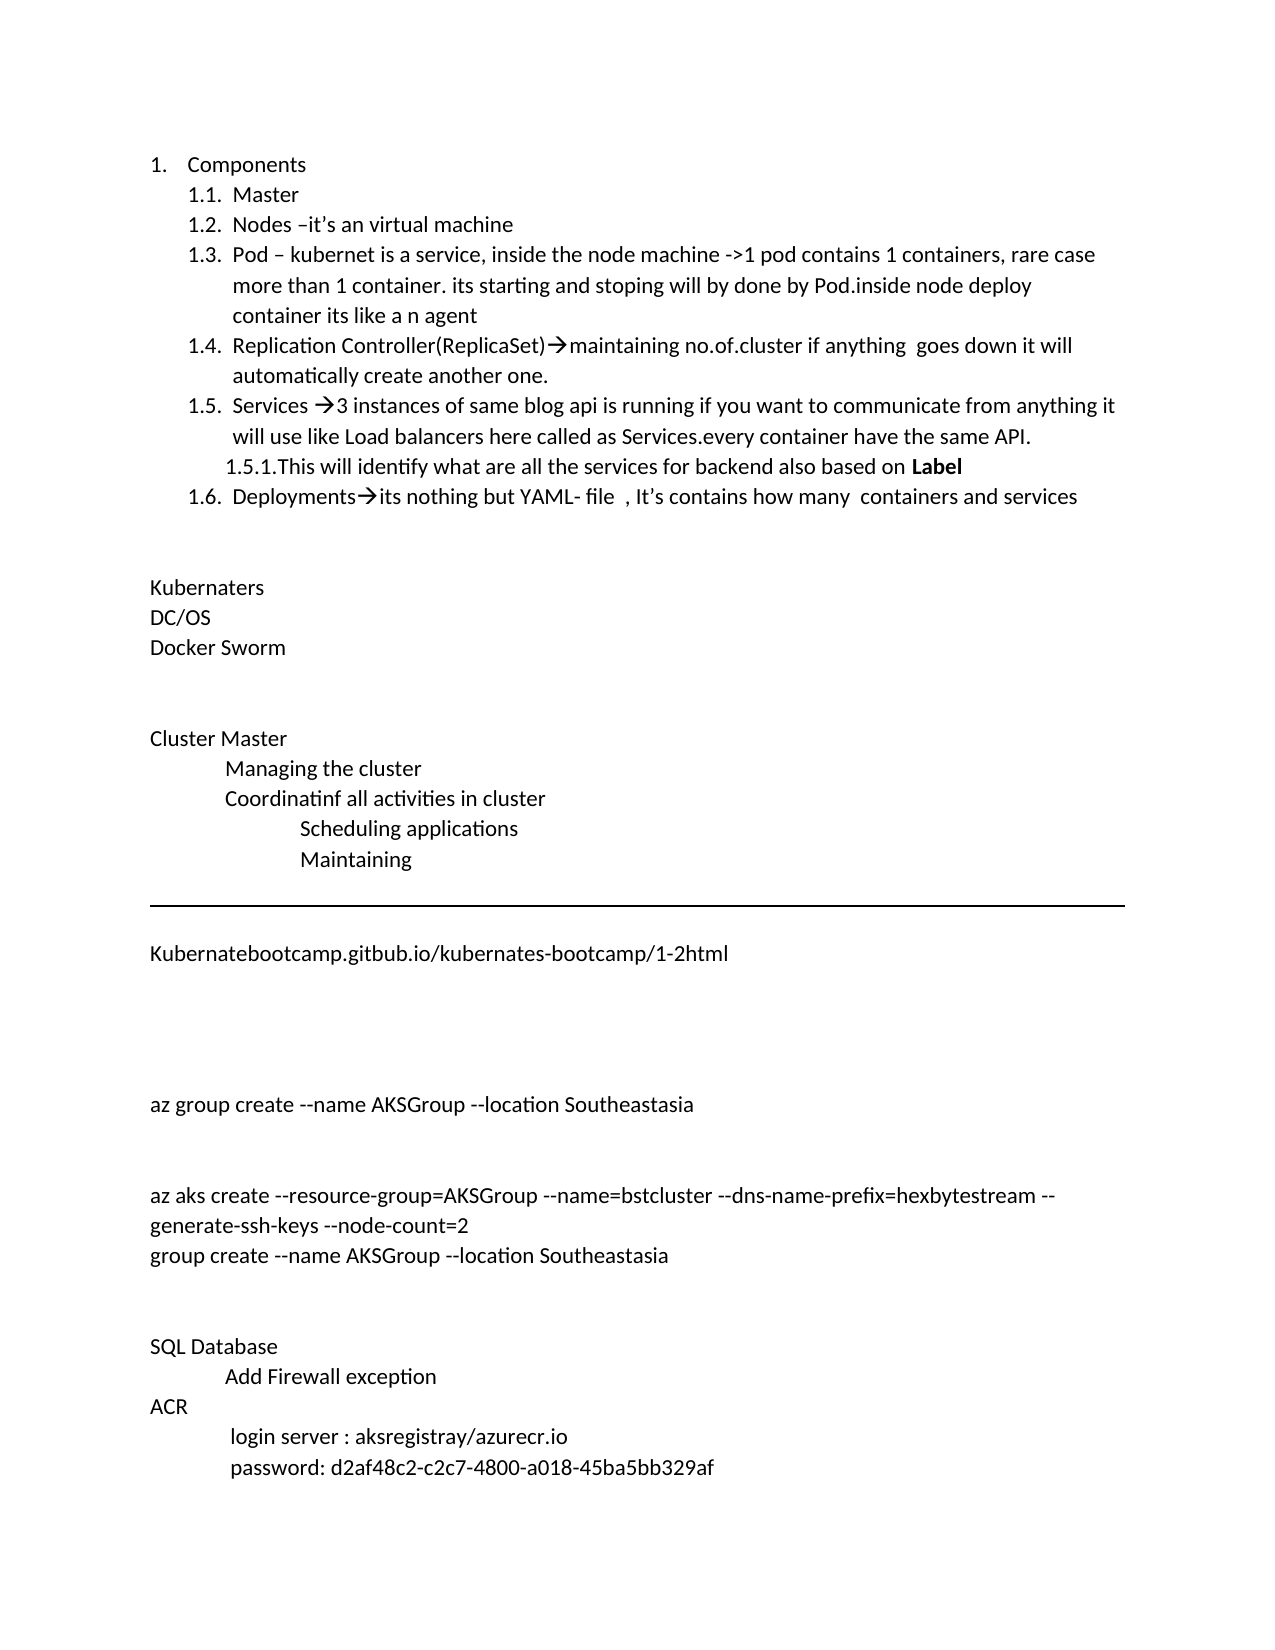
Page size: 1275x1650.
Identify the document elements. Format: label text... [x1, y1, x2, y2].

text Docker Sworm [150, 633, 1125, 661]
list This will identify what are all the services for backend also based on Label [225, 452, 1125, 480]
text Coordinatinf all activities in cluster [150, 784, 1125, 812]
text Maintaining [150, 845, 1125, 873]
list Replication Controller(ReplicaSet)maintaining no.of.cluster if anything goes down it will automatically create another one. [187, 331, 1125, 389]
list Components [150, 150, 1125, 178]
text DC/OS [150, 603, 1125, 631]
list Pod – kubernet is a service, inside the node machine ->1 pod contains 1 containers, rare case more than 1 container. its starting and stoping will by done by Pod.inside node deploy container its like a n agent [187, 241, 1125, 329]
text az aks create --resource-group=AKSGroup --name=bstcluster --dns-name-prefix=hexbytestream --generate-ssh-keys --node-count=2 [150, 1181, 1125, 1239]
text group create --name AKSGroup --location Southeastasia [150, 1241, 1125, 1269]
text ACR [150, 1392, 1125, 1420]
list Deploymentsits nothing but YAML- file , It’s contains how many containers and services [187, 482, 1125, 510]
text Kubernaters [150, 573, 1125, 601]
text Managing the cluster [150, 754, 1125, 782]
list Nodes –it’s an virtual machine [187, 210, 1125, 238]
text login server : aksregistray/azurecr.io [150, 1422, 1125, 1450]
text password: d2af48c2-c2c7-4800-a018-45ba5bb329af [150, 1453, 1125, 1481]
text Scheduling applications [150, 814, 1125, 843]
text SQL Database [150, 1332, 1125, 1360]
text az group create --name AKSGroup --location Southeastasia [150, 1090, 1125, 1118]
list Services 3 instances of same blog api is running if you want to communicate from anything it will use like Load balancers here called as Services.every container have the same API. [187, 392, 1125, 450]
list Master [187, 180, 1125, 208]
text Add Firewall exception [150, 1362, 1125, 1390]
text Cluster Master [150, 724, 1125, 752]
text Kubernatebootcamp.gitbub.io/kubernates-bootcamp/1-2html [150, 939, 1125, 967]
